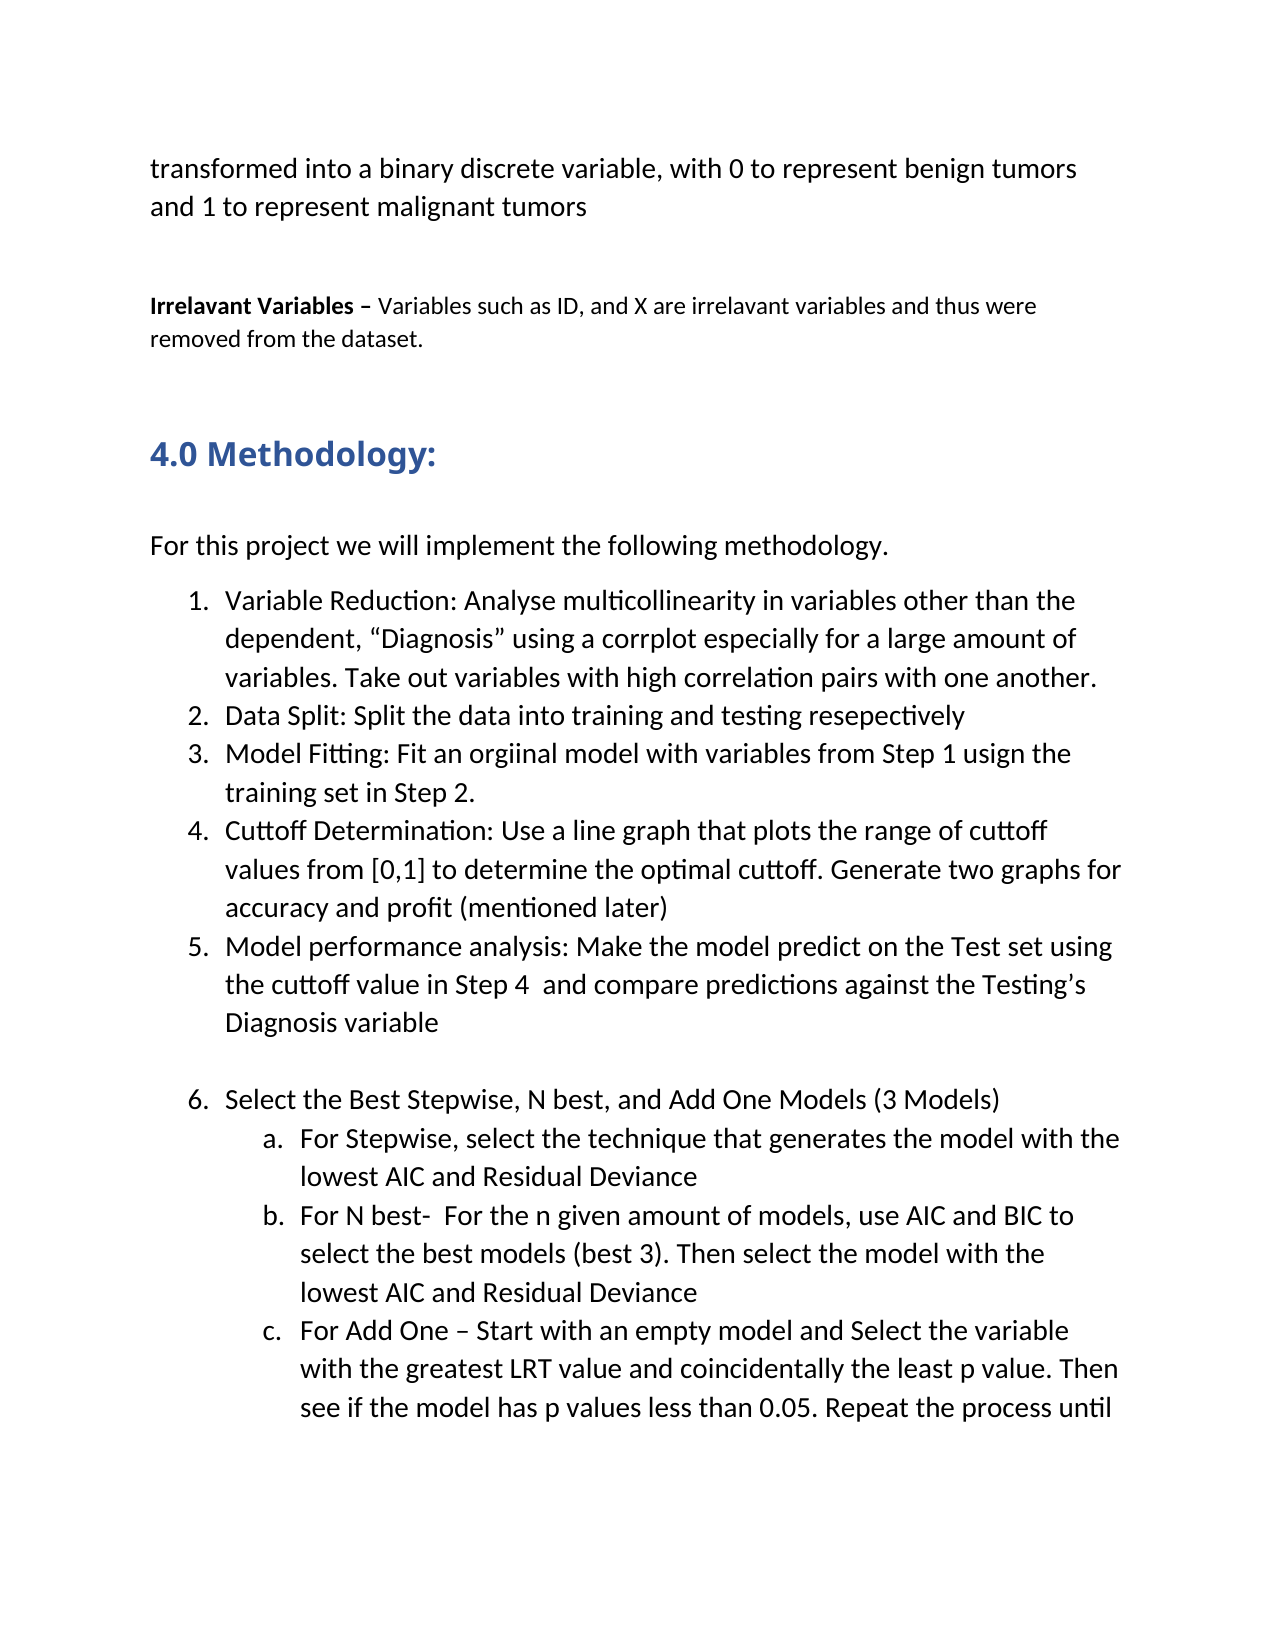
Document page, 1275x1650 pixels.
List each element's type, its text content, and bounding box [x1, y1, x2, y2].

text Irrelavant Variables – Variables such as ID, and X are irrelavant variables and thus were removed from the dataset. [150, 290, 1125, 354]
list Model performance analysis: Make the model predict on the Test set using the cuttoff value in Step 4 and compare predictions against the Testing’s Diagnosis variable [187, 928, 1125, 1040]
text For this project we will implement the following methodology. [150, 527, 1125, 562]
list Cuttoff Determination: Use a line graph that plots the range of cuttoff values from [0,1] to determine the optimal cuttoff. Generate two graphs for accuracy and profit (mentioned later) [187, 812, 1125, 925]
list For N best- For the n given amount of models, use AIC and BIC to select the best models (best 3). Then select the model with the lowest AIC and Residual Deviance [262, 1197, 1125, 1309]
list Data Split: Split the data into training and testing resepectively [187, 697, 1125, 733]
list Model Fitting: Fit an orgiinal model with variables from Step 1 usign the training set in Step 2. [187, 736, 1125, 809]
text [150, 150, 1125, 224]
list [262, 1312, 1125, 1424]
list For Stepwise, select the technique that generates the model with the lowest AIC and Residual Deviance [262, 1120, 1125, 1194]
list Select the Best Stepwise, N best, and Add One Models (3 Models) [187, 1081, 1125, 1117]
list Variable Reduction: Analyse multicollinearity in variables other than the dependent, “Diagnosis” using a corrplot especially for a large amount of variables. Take out variables with high correlation pairs with one another. [187, 582, 1125, 694]
subtitle 4.0 Methodology: [150, 431, 1125, 476]
